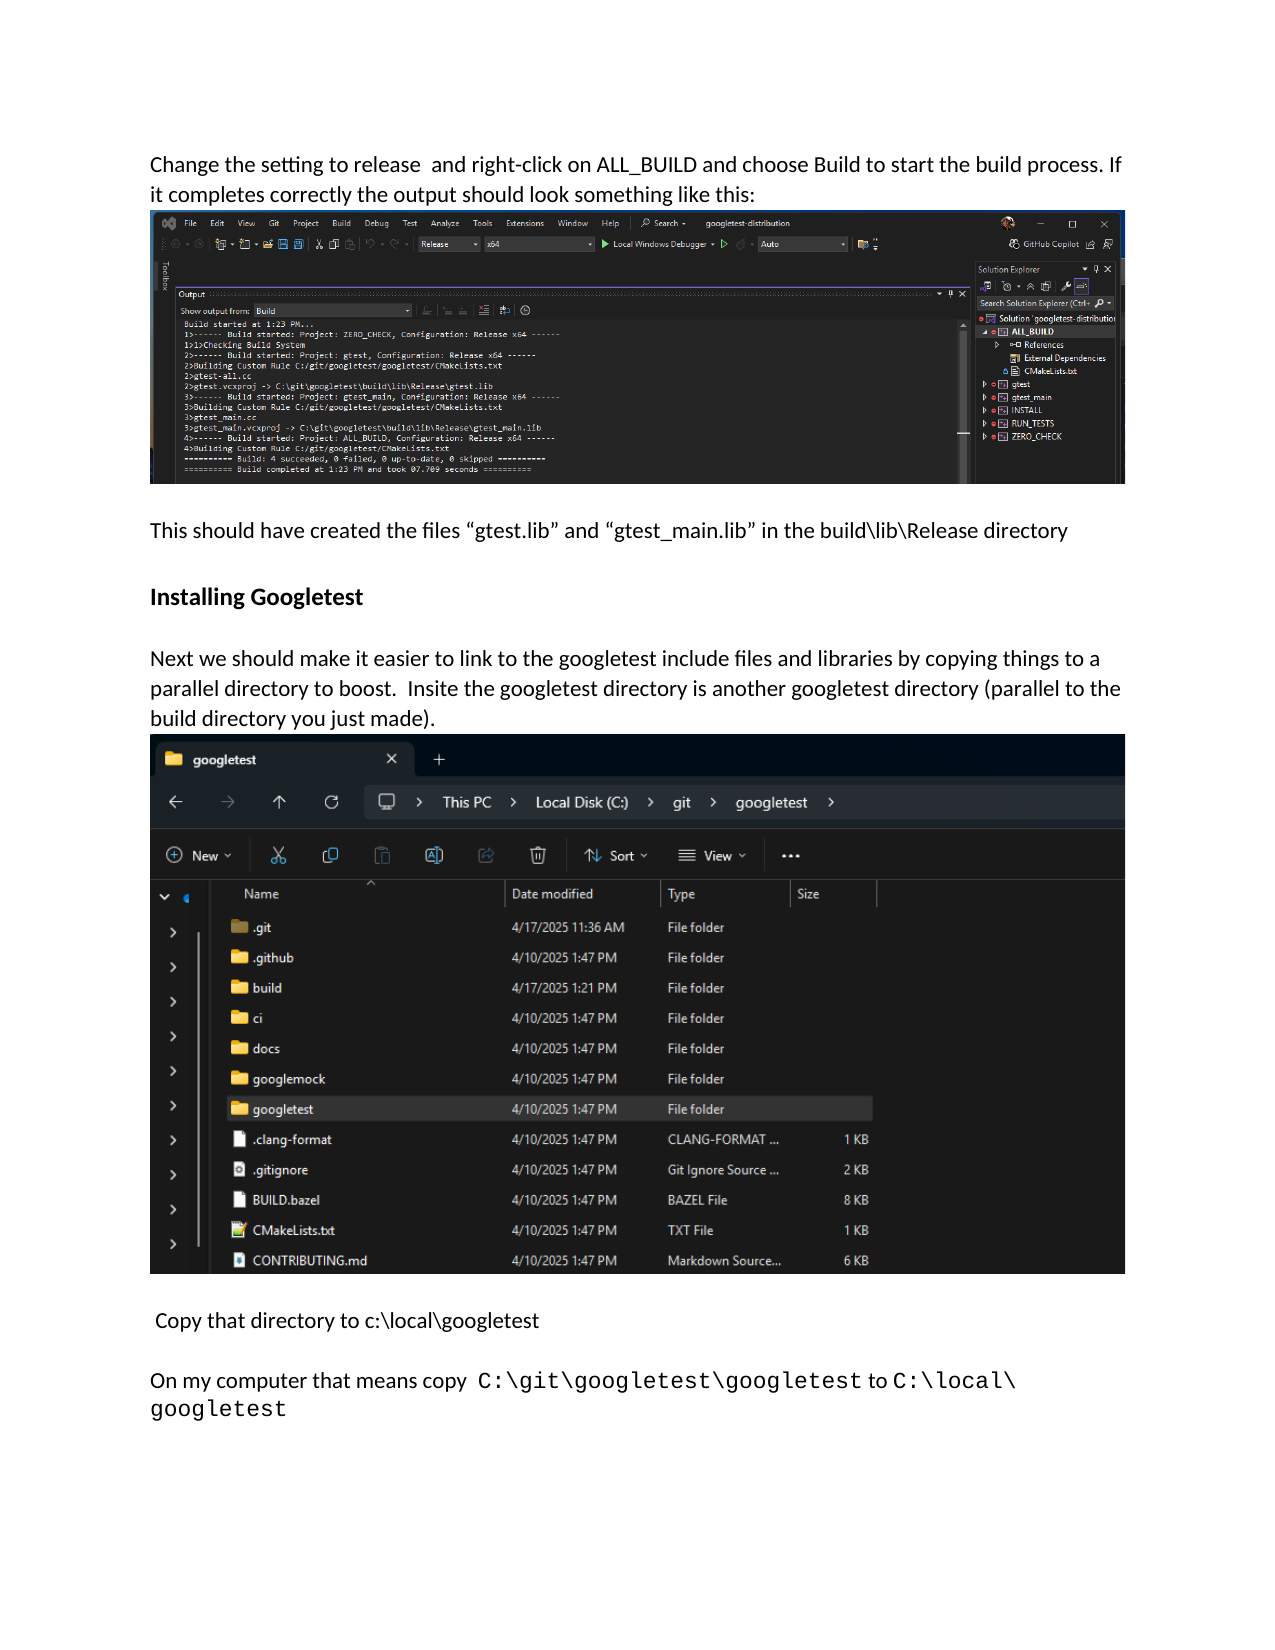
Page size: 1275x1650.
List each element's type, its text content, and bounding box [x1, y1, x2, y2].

text Next we should make it easier to link to the googletest include files and libraries by copying things to a parallel directory to boost. Insite the googletest directory is another googletest directory (parallel to the build directory you just made). [150, 644, 1125, 732]
picture [150, 210, 1125, 484]
text This should have created the files “gtest.lib” and “gtest_main.lib” in the build\lib\Release directory [150, 516, 1125, 544]
text On my computer that means copy C:\git\googletest\googletest to C:\local\googletest [150, 1366, 1125, 1423]
text Copy that directory to c:\local\googletest [150, 1306, 1125, 1334]
picture [150, 734, 1125, 1274]
text Change the setting to release and right-click on ALL_BUILD and choose Build to start the build process. If it completes correctly the output should look something like this: [150, 150, 1125, 208]
subtitle Installing Googletest [150, 581, 1125, 611]
